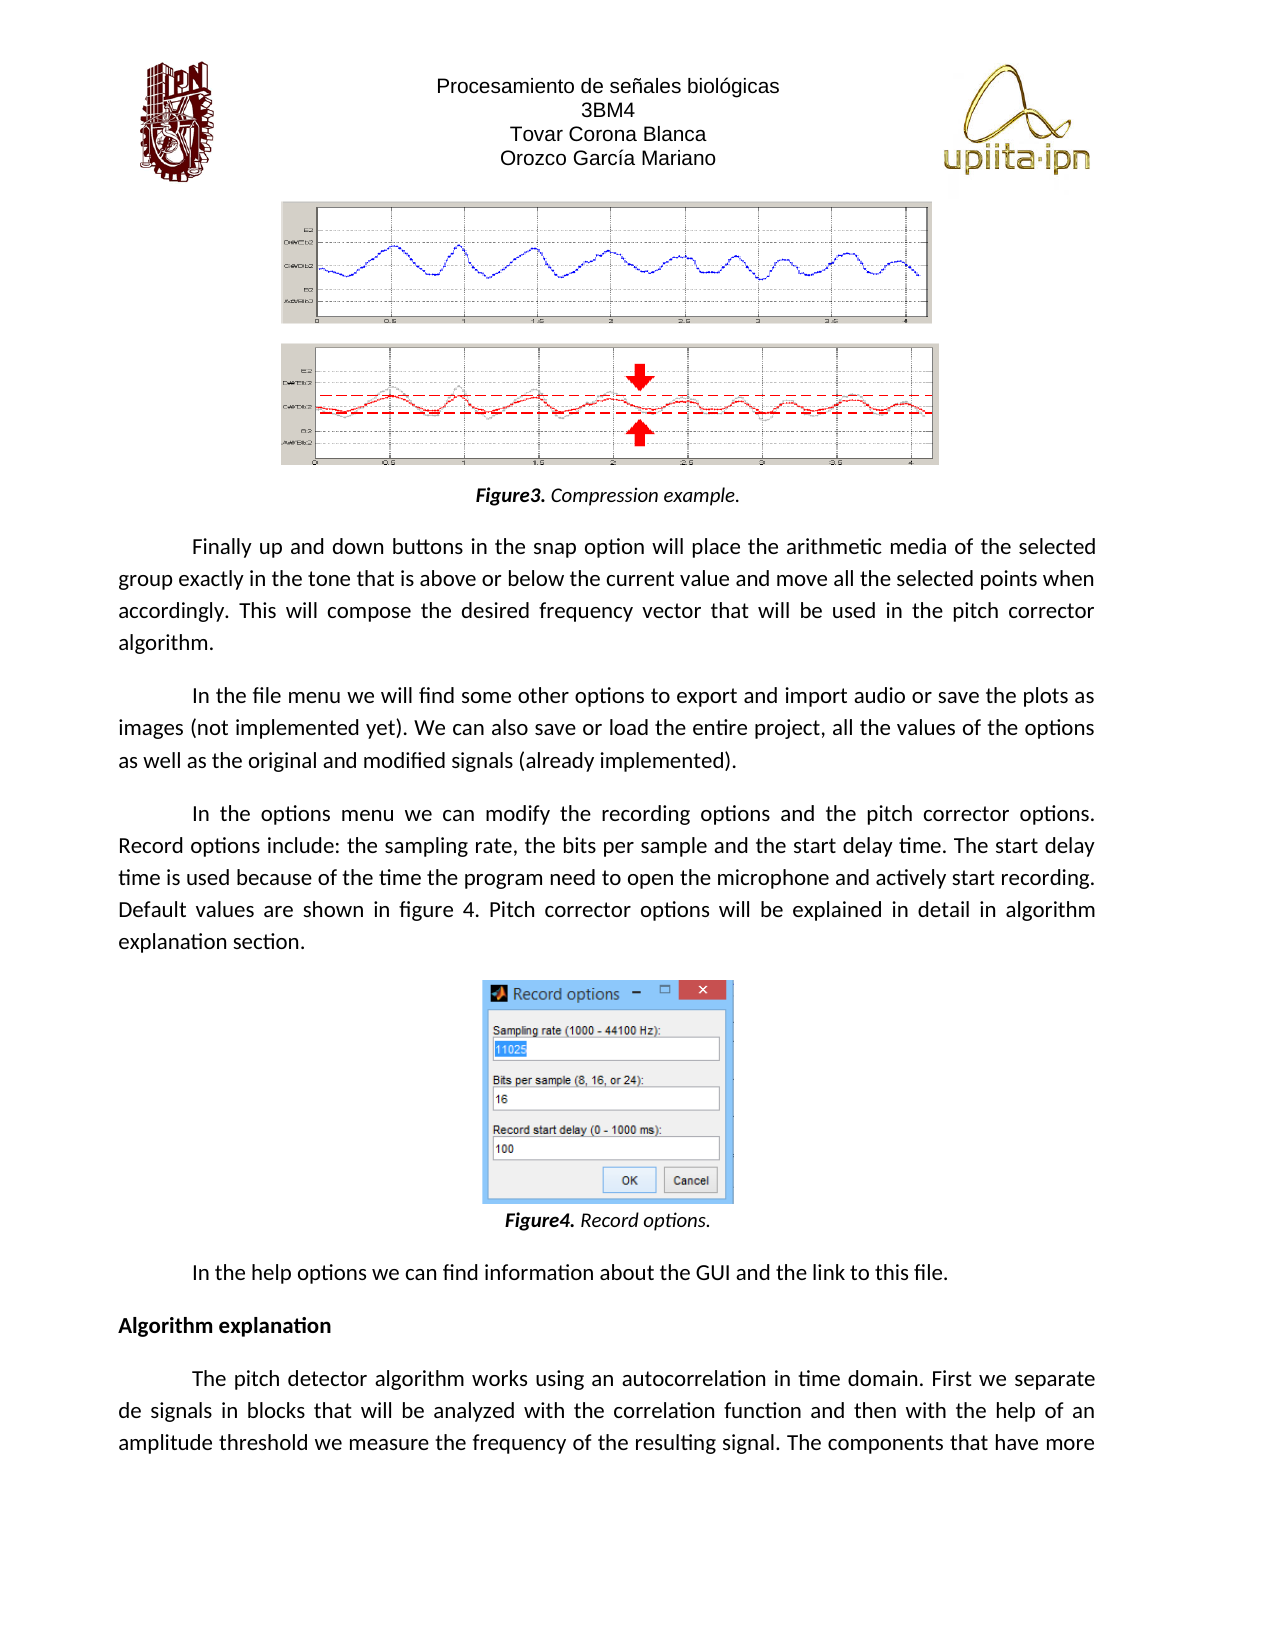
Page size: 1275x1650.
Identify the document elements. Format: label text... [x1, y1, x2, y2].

text Figure4. Record options. [118, 1208, 1098, 1233]
picture [116, 59, 241, 185]
text Figure3. Compression example. [118, 482, 1098, 507]
text In the options menu we can modify the recording options and the pitch corrector options. Record options include: the sampling rate, the bits per sample and the start delay time. The start delay time is used because of the time the program need to open the microphone and actively start recording. Default values are shown in figure 4. Pitch corrector options will be explained in detail in algorithm explanation section. [118, 799, 1098, 956]
picture [482, 980, 734, 1204]
text Finally up and down buttons in the snap option will place the arithmetic media of the selected group exactly in the tone that is above or below the current value and move all the selected points when accordingly. This will compose the desired frequency vector that will be used in the pitch corrector algorithm. [118, 532, 1098, 656]
text Algorithm explanation [118, 1311, 1098, 1339]
text In the file menu we will find some other options to export and import audio or save the plots as images (not implemented yet). We can also save or load the entire project, all the values of the options as well as the original and modified signals (already implemented). [118, 681, 1098, 774]
text In the help options we can find information about the GUI and the link to this file. [118, 1258, 1098, 1286]
picture [272, 63, 1091, 478]
